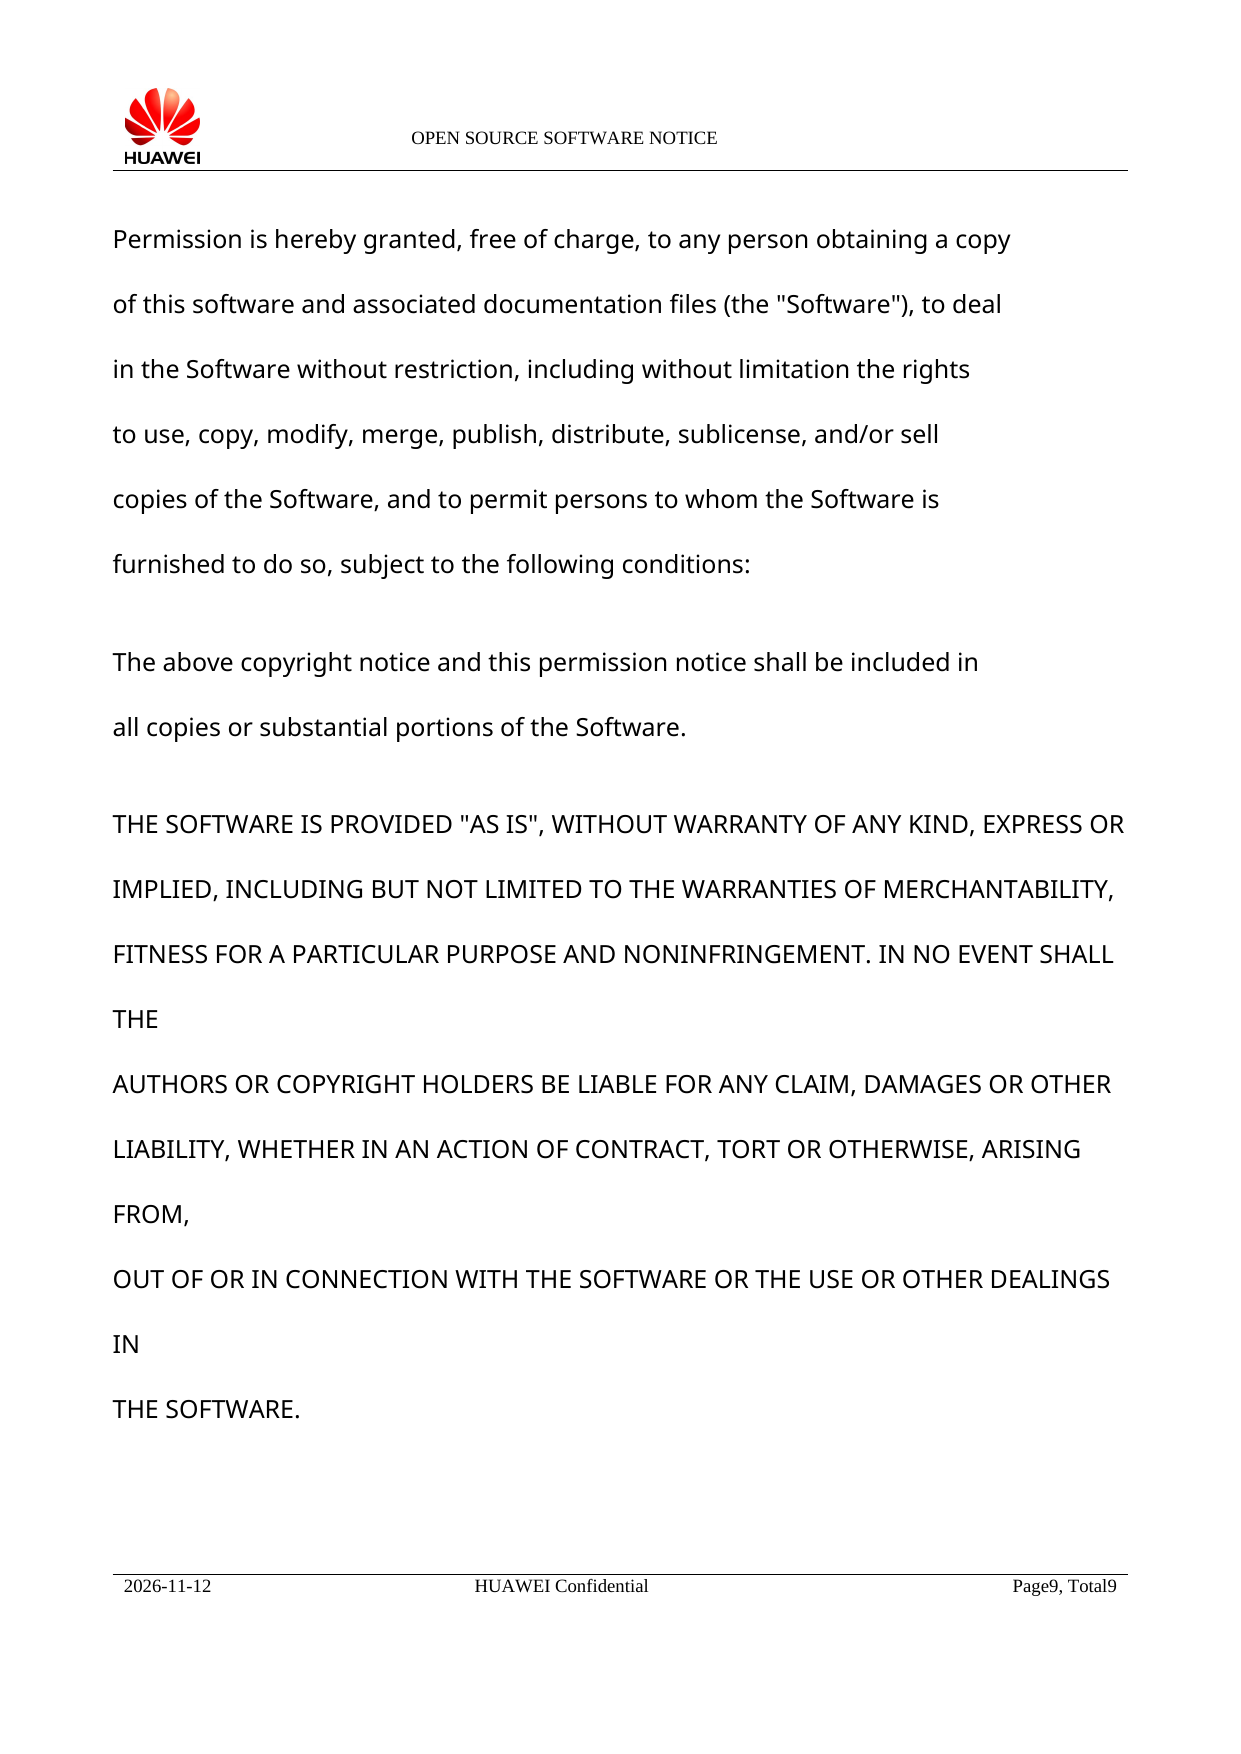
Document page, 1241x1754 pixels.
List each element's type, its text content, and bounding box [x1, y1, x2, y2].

text furnished to do so, subject to the following conditions: [112, 531, 1128, 596]
text in the Software without restriction, including without limitation the rights [112, 336, 1128, 401]
text of this software and associated documentation files (the "Software"), to deal [112, 271, 1128, 336]
text Permission is hereby granted, free of charge, to any person obtaining a copy [112, 206, 1128, 271]
text THE SOFTWARE. [112, 1376, 1128, 1441]
text IMPLIED, INCLUDING BUT NOT LIMITED TO THE WARRANTIES OF MERCHANTABILITY, [112, 856, 1128, 921]
text to use, copy, modify, merge, publish, distribute, sublicense, and/or sell [112, 401, 1128, 466]
picture [125, 88, 200, 164]
text all copies or substantial portions of the Software. [112, 694, 1128, 759]
text AUTHORS OR COPYRIGHT HOLDERS BE LIABLE FOR ANY CLAIM, DAMAGES OR OTHER [112, 1051, 1128, 1116]
text LIABILITY, WHETHER IN AN ACTION OF CONTRACT, TORT OR OTHERWISE, ARISING FROM, [112, 1116, 1128, 1246]
text The above copyright notice and this permission notice shall be included in [112, 629, 1128, 694]
text OUT OF OR IN CONNECTION WITH THE SOFTWARE OR THE USE OR OTHER DEALINGS IN [112, 1246, 1128, 1376]
text copies of the Software, and to permit persons to whom the Software is [112, 466, 1128, 531]
text THE SOFTWARE IS PROVIDED "AS IS", WITHOUT WARRANTY OF ANY KIND, EXPRESS OR [112, 791, 1128, 856]
text FITNESS FOR A PARTICULAR PURPOSE AND NONINFRINGEMENT. IN NO EVENT SHALL THE [112, 921, 1128, 1051]
